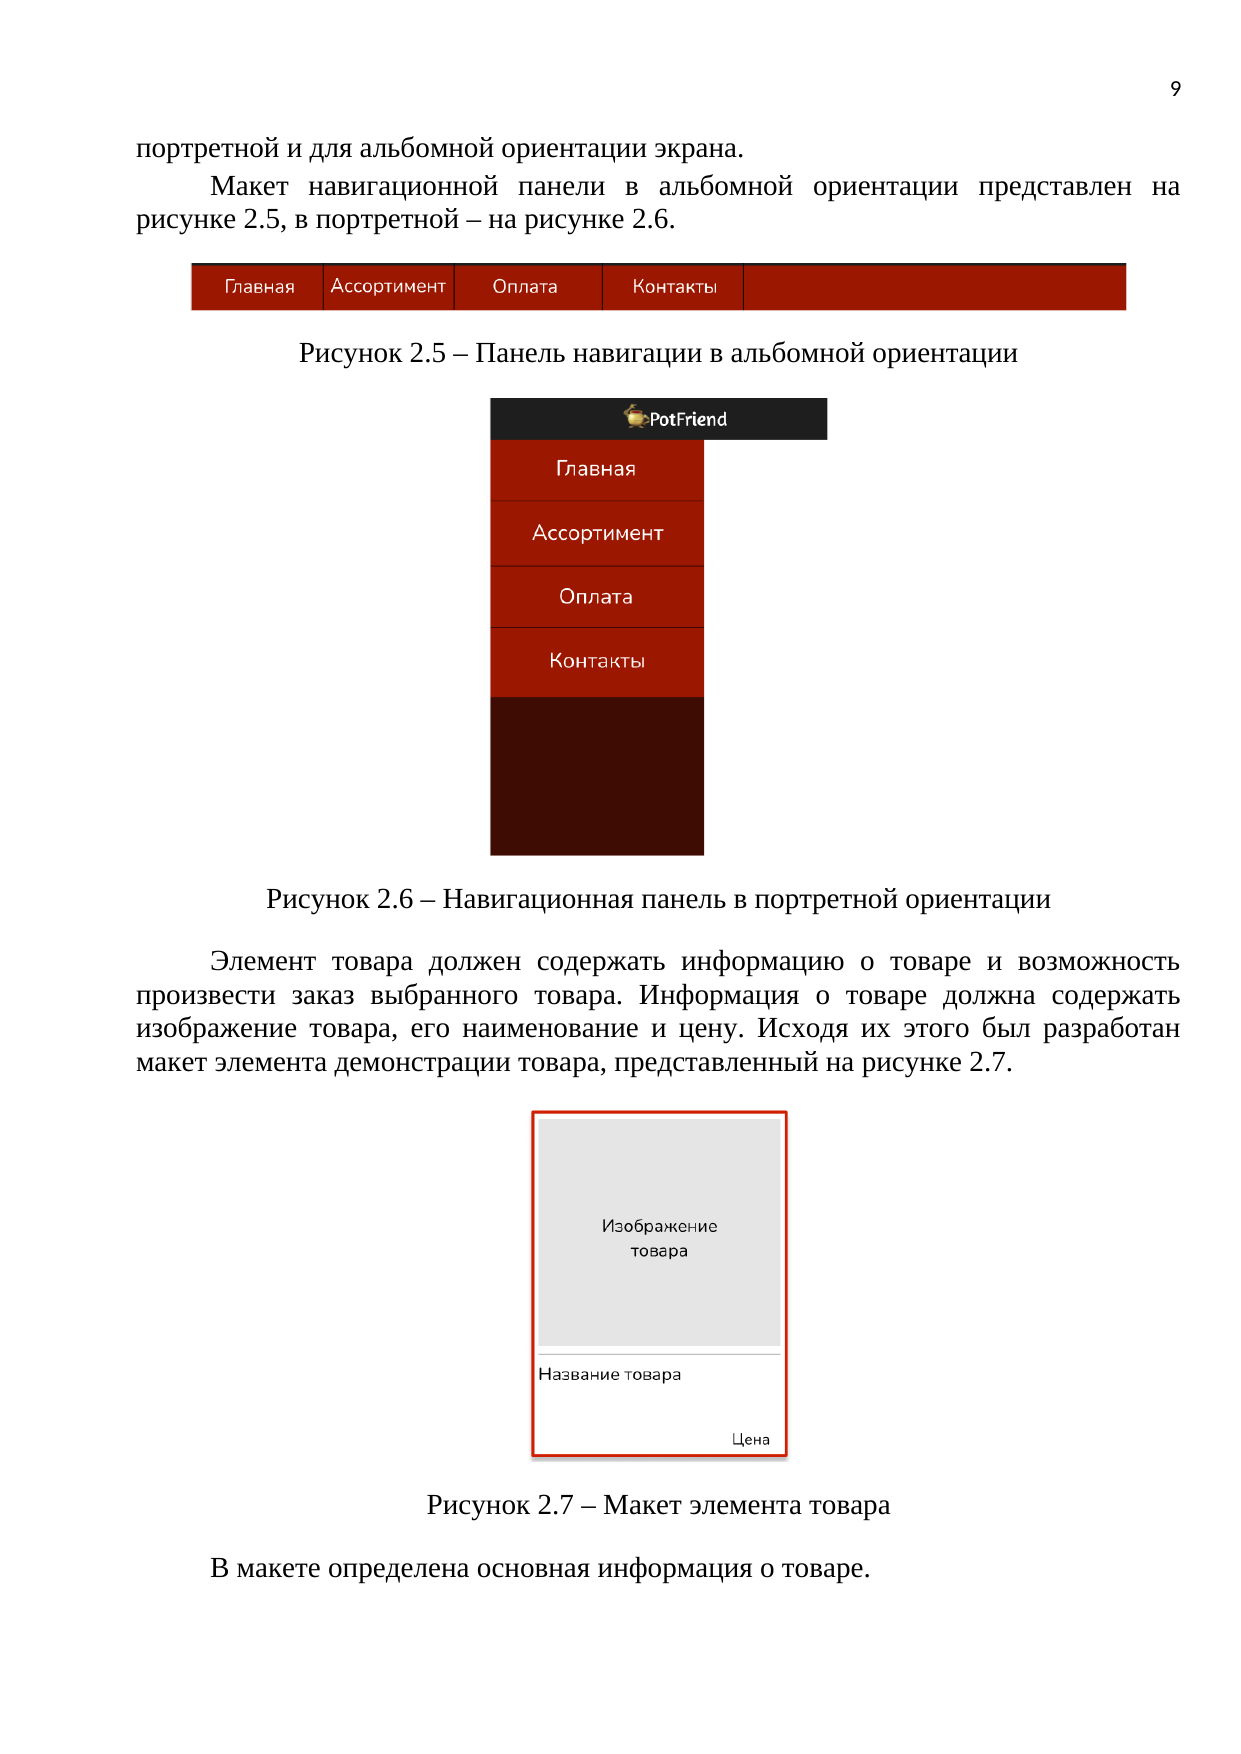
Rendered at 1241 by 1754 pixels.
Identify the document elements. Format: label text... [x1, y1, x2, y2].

text Рисунок 2.5 – Панель навигации в альбомной ориентации [136, 335, 1181, 369]
picture [489, 398, 828, 856]
picture [190, 263, 1127, 311]
text Элемент товара должен содержать информацию о товаре и возможность произвести заказ выбранного товара. Информация о товаре должна содержать изображение товара, его наименование и цену. Исходя их этого был разработан макет элемента демонстрации товара, представленный на рисунке 2.7. [136, 943, 1181, 1078]
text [136, 130, 1181, 163]
picture [524, 1106, 793, 1462]
text Макет навигационной панели в альбомной ориентации представлен на рисунке 2.5, в портретной – на рисунке 2.6. [136, 168, 1181, 235]
text В макете определена основная информация о товаре. [136, 1550, 1181, 1583]
text Рисунок 2.7 – Макет элемента товара [136, 1487, 1181, 1521]
text Рисунок 2.6 – Навигационная панель в портретной ориентации [136, 881, 1181, 914]
